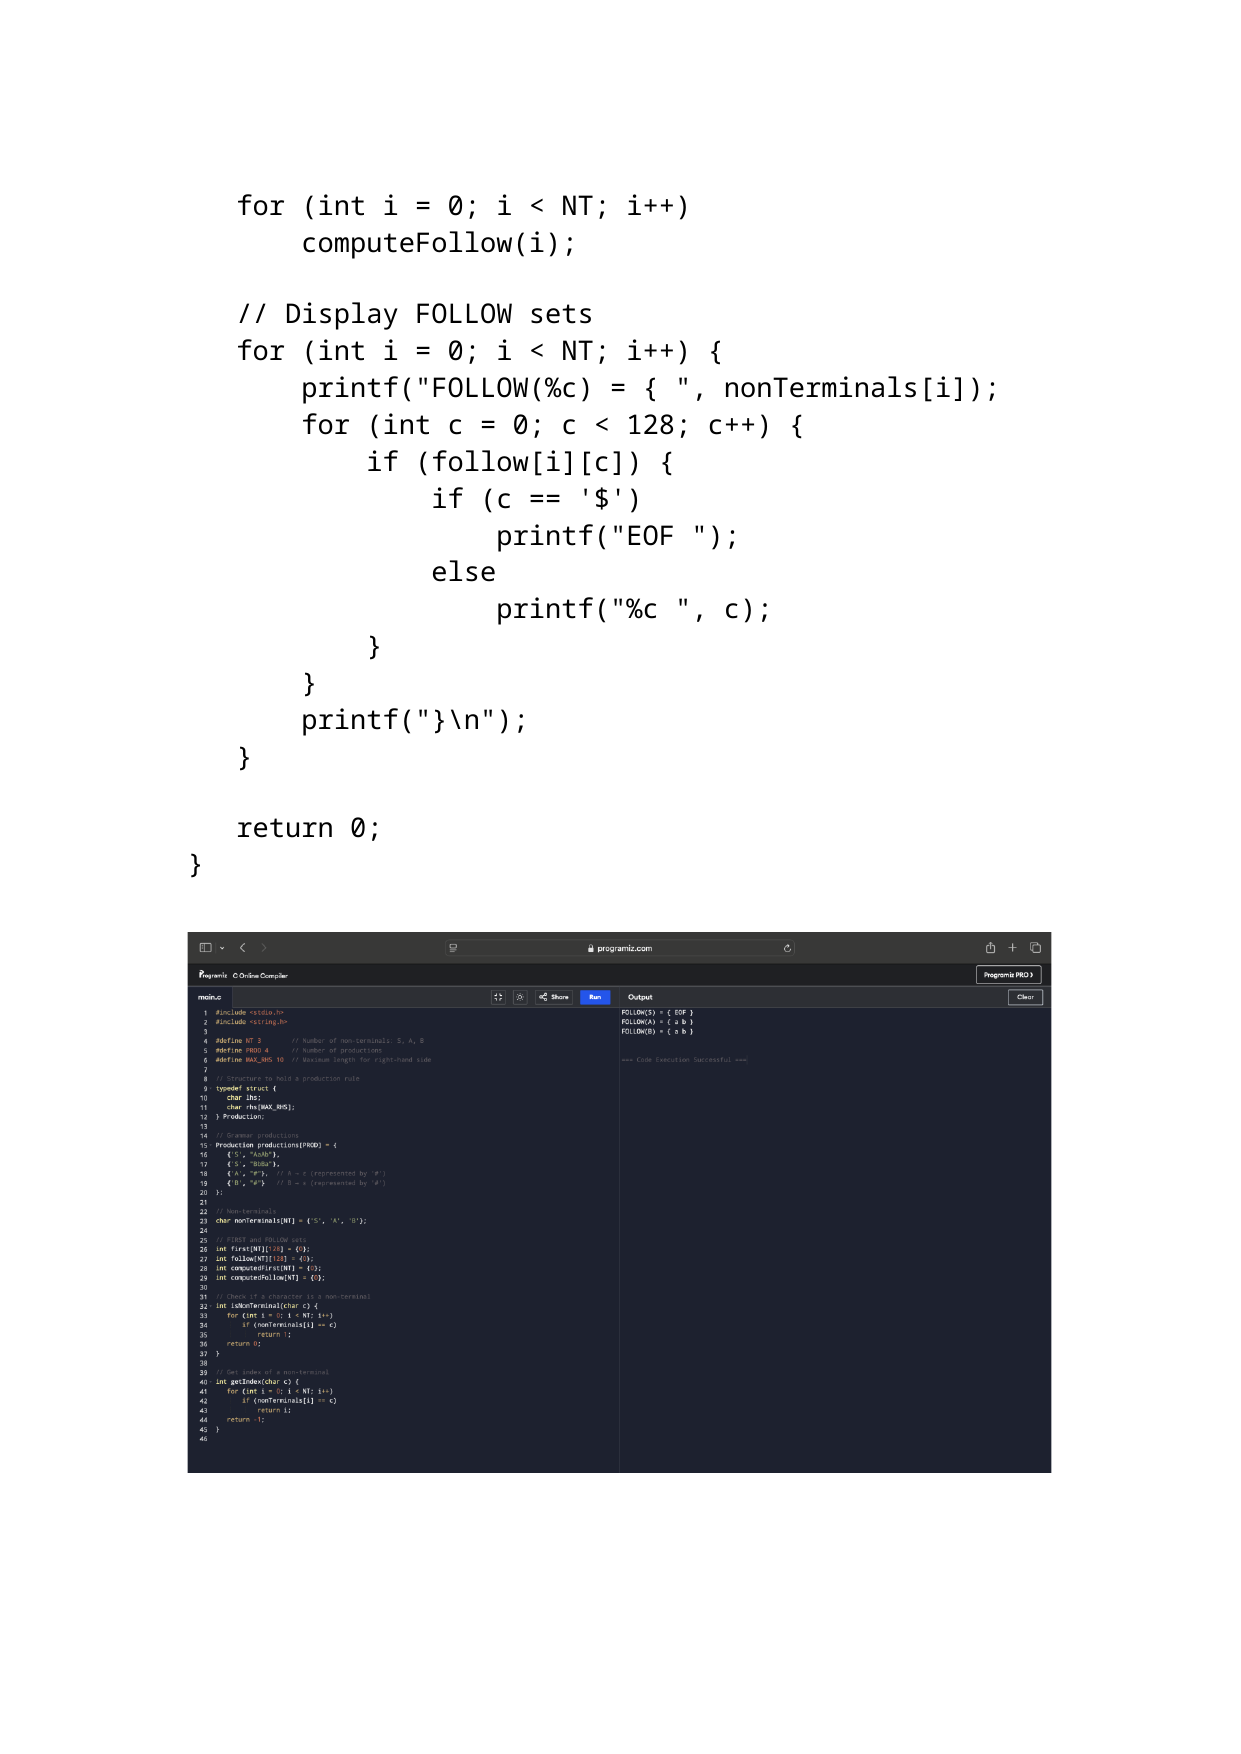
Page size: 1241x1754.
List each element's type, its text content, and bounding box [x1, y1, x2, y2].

text for (int c = 0; c < 128; c++) { [187, 405, 1053, 442]
text } [187, 737, 1053, 774]
text if (c == '$') [187, 479, 1053, 516]
text computeFollow(i); [187, 224, 1053, 261]
text printf("EOF "); [187, 516, 1053, 553]
text printf("%c ", c); [187, 590, 1053, 627]
text } [187, 663, 1053, 700]
text // Display FOLLOW sets [187, 295, 1053, 332]
text else [187, 553, 1053, 590]
text for (int i = 0; i < NT; i++) { [187, 332, 1053, 368]
text } [187, 627, 1053, 663]
text for (int i = 0; i < NT; i++) [187, 187, 1053, 224]
picture [187, 932, 1052, 1473]
text return 0; [187, 808, 1053, 845]
text printf("FOLLOW(%c) = { ", nonTerminals[i]); [187, 368, 1053, 405]
text if (follow[i][c]) { [187, 442, 1053, 479]
text printf("}\n"); [187, 700, 1053, 737]
text } [187, 845, 1053, 882]
